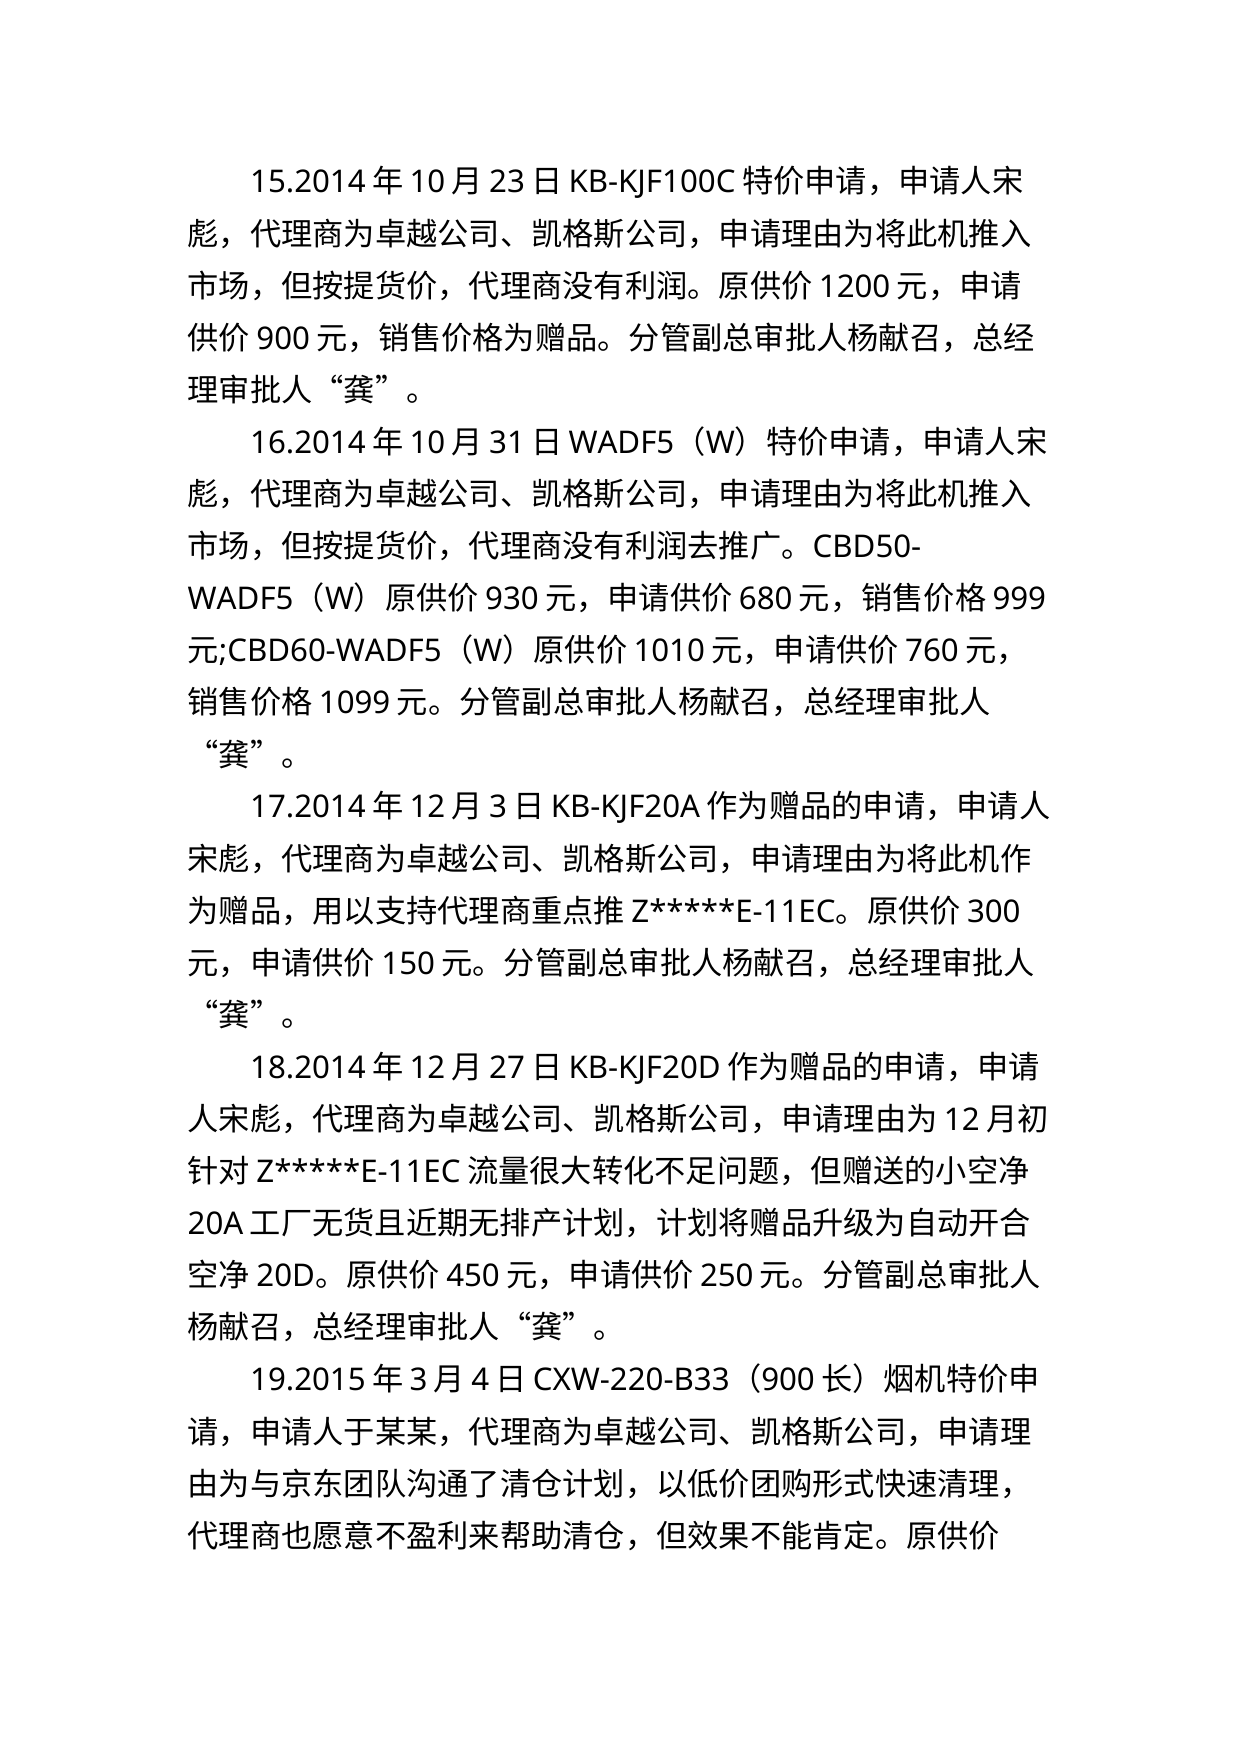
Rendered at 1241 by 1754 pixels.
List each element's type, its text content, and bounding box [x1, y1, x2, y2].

text 16.2014年10月31日WADF5（W）特价申请，申请人宋彪，代理商为卓越公司、凯格斯公司，申请理由为将此机推入市场，但按提货价，代理商没有利润去推广。CBD50-WADF5（W）原供价930元，申请供价680元，销售价格999元;CBD60-WADF5（W）原供价1010元，申请供价760元，销售价格1099元。分管副总审批人杨献召，总经理审批人“龚”。 [187, 410, 1053, 775]
text 18.2014年12月27日KB-KJF20D作为赠品的申请，申请人宋彪，代理商为卓越公司、凯格斯公司，申请理由为12月初针对Z*****E-11EC流量很大转化不足问题，但赠送的小空净20A工厂无货且近期无排产计划，计划将赠品升级为自动开合空净20D。原供价450元，申请供价250元。分管副总审批人杨献召，总经理审批人“龚”。 [187, 1035, 1053, 1348]
text 17.2014年12月3日KB-KJF20A作为赠品的申请，申请人宋彪，代理商为卓越公司、凯格斯公司，申请理由为将此机作为赠品，用以支持代理商重点推Z*****E-11EC。原供价300元，申请供价150元。分管副总审批人杨献召，总经理审批人“龚”。 [187, 775, 1053, 1035]
text 15.2014年10月23日KB-KJF100C特价申请，申请人宋彪，代理商为卓越公司、凯格斯公司，申请理由为将此机推入市场，但按提货价，代理商没有利润。原供价1200元，申请供价900元，销售价格为赠品。分管副总审批人杨献召，总经理审批人“龚”。 [187, 150, 1053, 410]
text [187, 1348, 1053, 1556]
